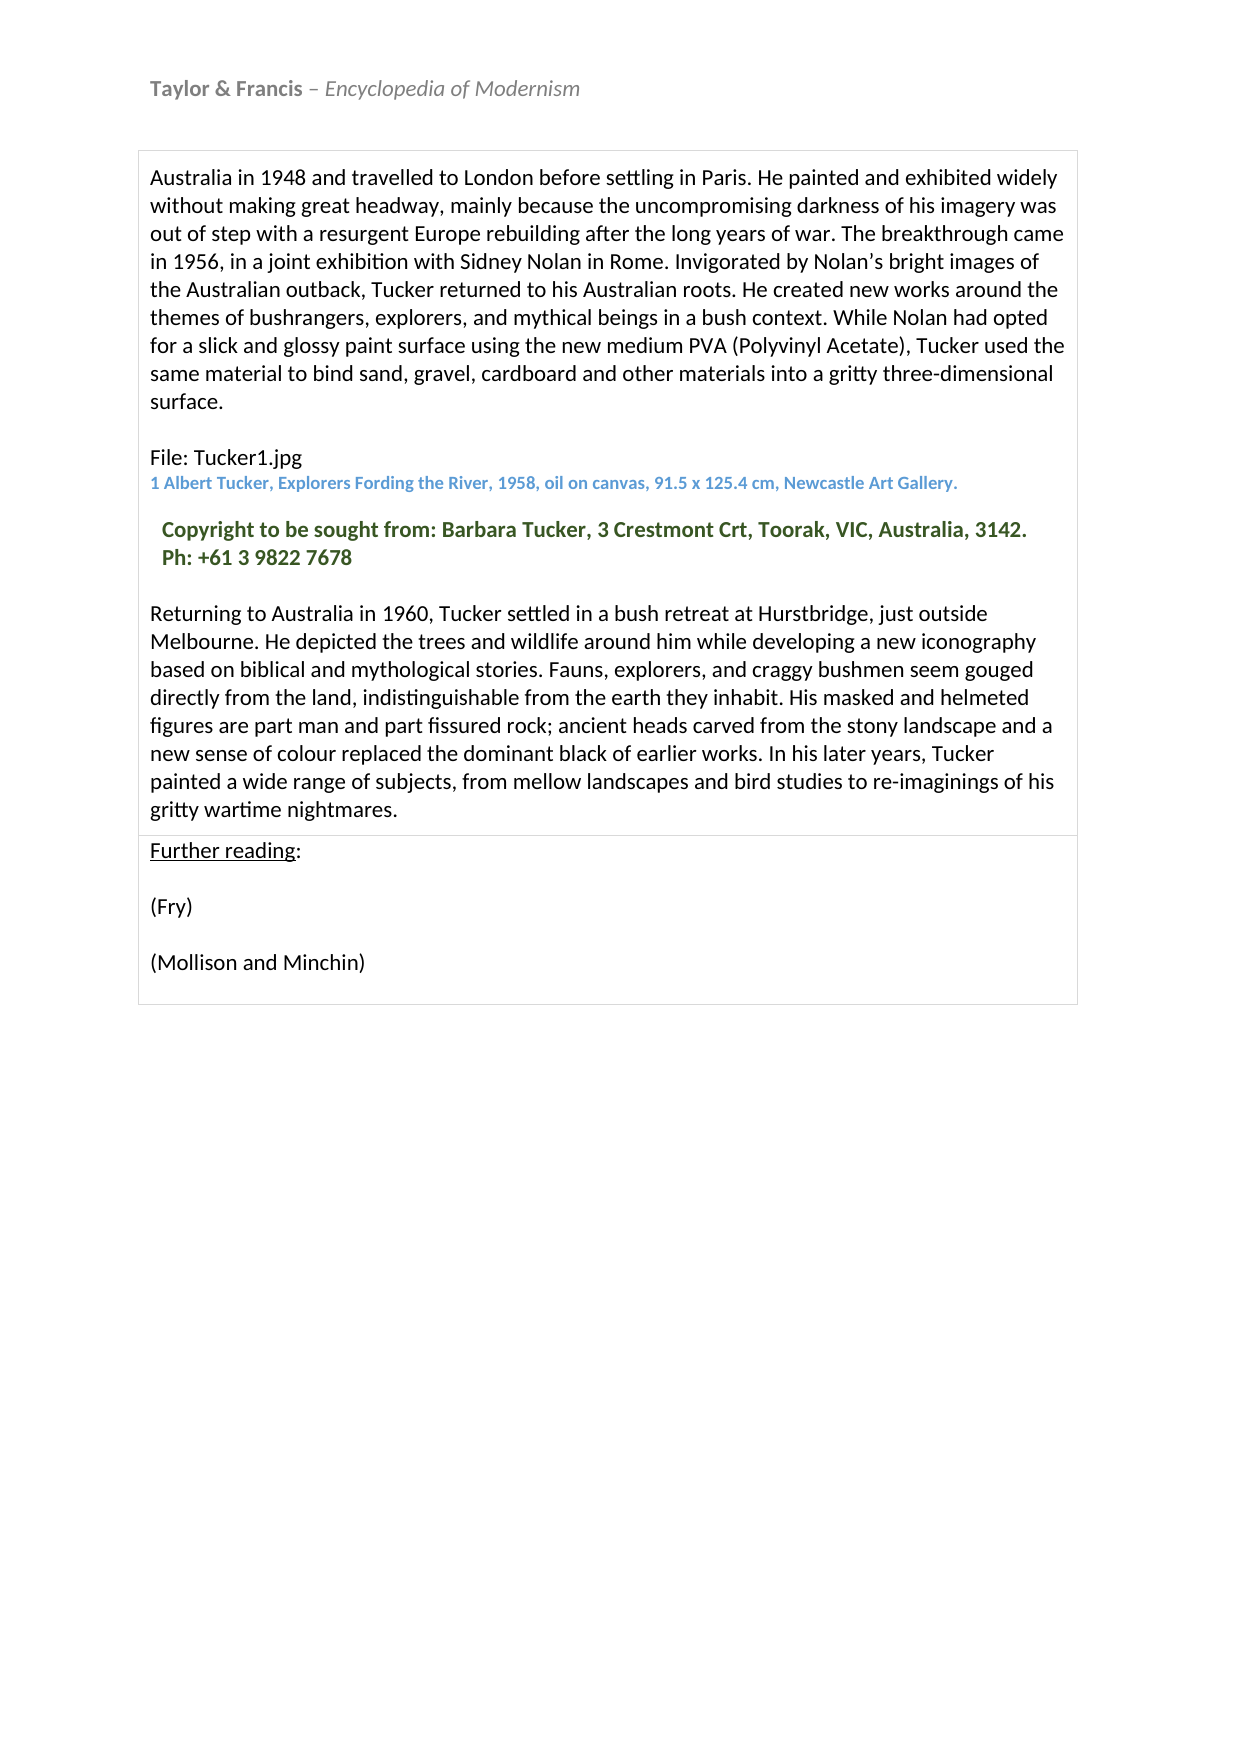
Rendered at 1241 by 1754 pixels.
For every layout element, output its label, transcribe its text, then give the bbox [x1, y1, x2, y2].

table_cell Further reading: [139, 836, 1077, 1004]
